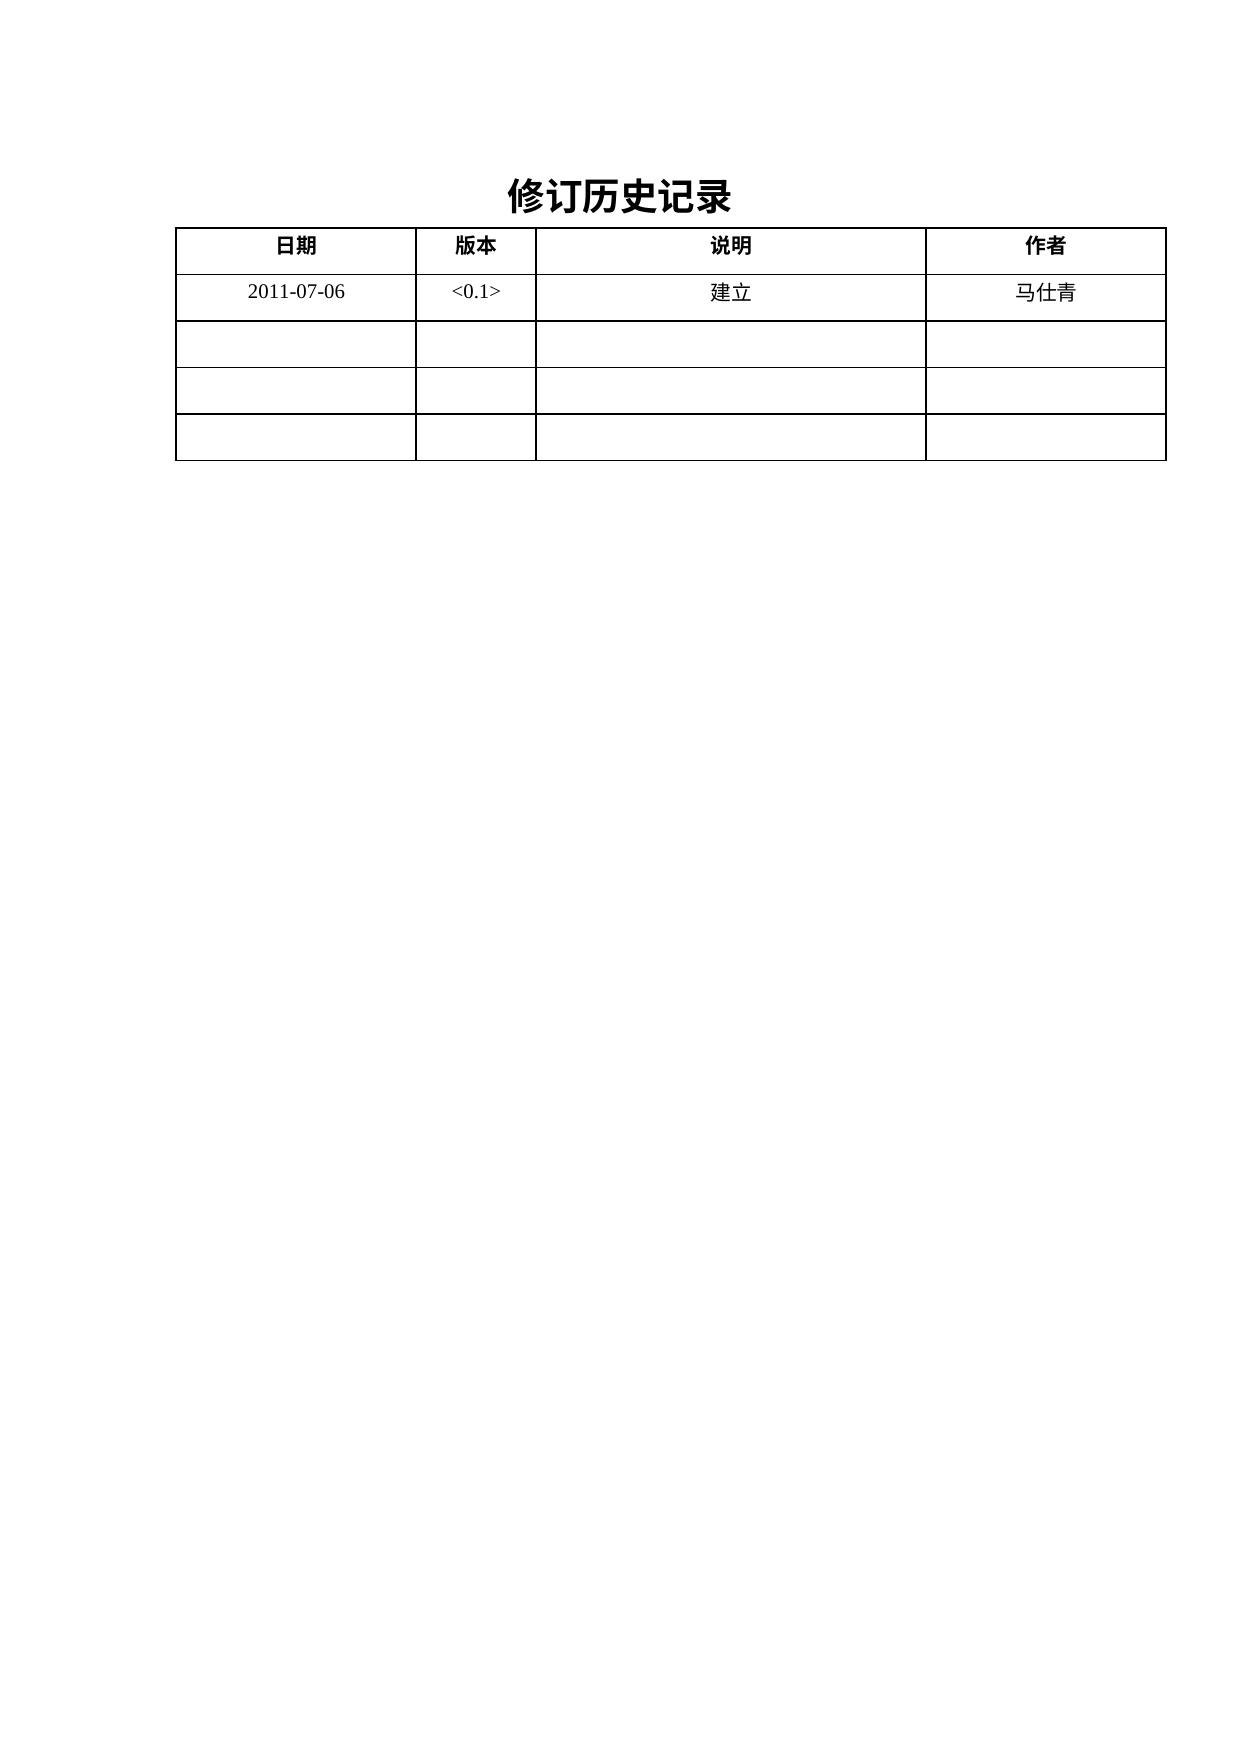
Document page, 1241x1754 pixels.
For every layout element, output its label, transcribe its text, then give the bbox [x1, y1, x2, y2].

table_header 日期 [177, 229, 415, 273]
table_cell [417, 368, 535, 413]
table_cell 马仕青 [927, 275, 1165, 320]
table_cell <0.1> [417, 275, 535, 320]
table_cell [417, 322, 535, 367]
table_cell [417, 415, 535, 460]
table_cell [927, 368, 1165, 413]
table_cell 2011-07-06 [177, 275, 415, 320]
table_cell 建立 [537, 275, 925, 320]
table_cell [537, 415, 925, 460]
table_cell [177, 322, 415, 367]
title 修订历史记录 [187, 162, 1053, 227]
table_cell [927, 322, 1165, 367]
table_cell [927, 415, 1165, 460]
table_cell [537, 322, 925, 367]
table_header 版本 [417, 229, 535, 273]
table_cell [177, 415, 415, 460]
table_cell [177, 368, 415, 413]
table_header 说明 [537, 229, 925, 273]
table_cell [537, 368, 925, 413]
table_header 作者 [927, 229, 1165, 273]
